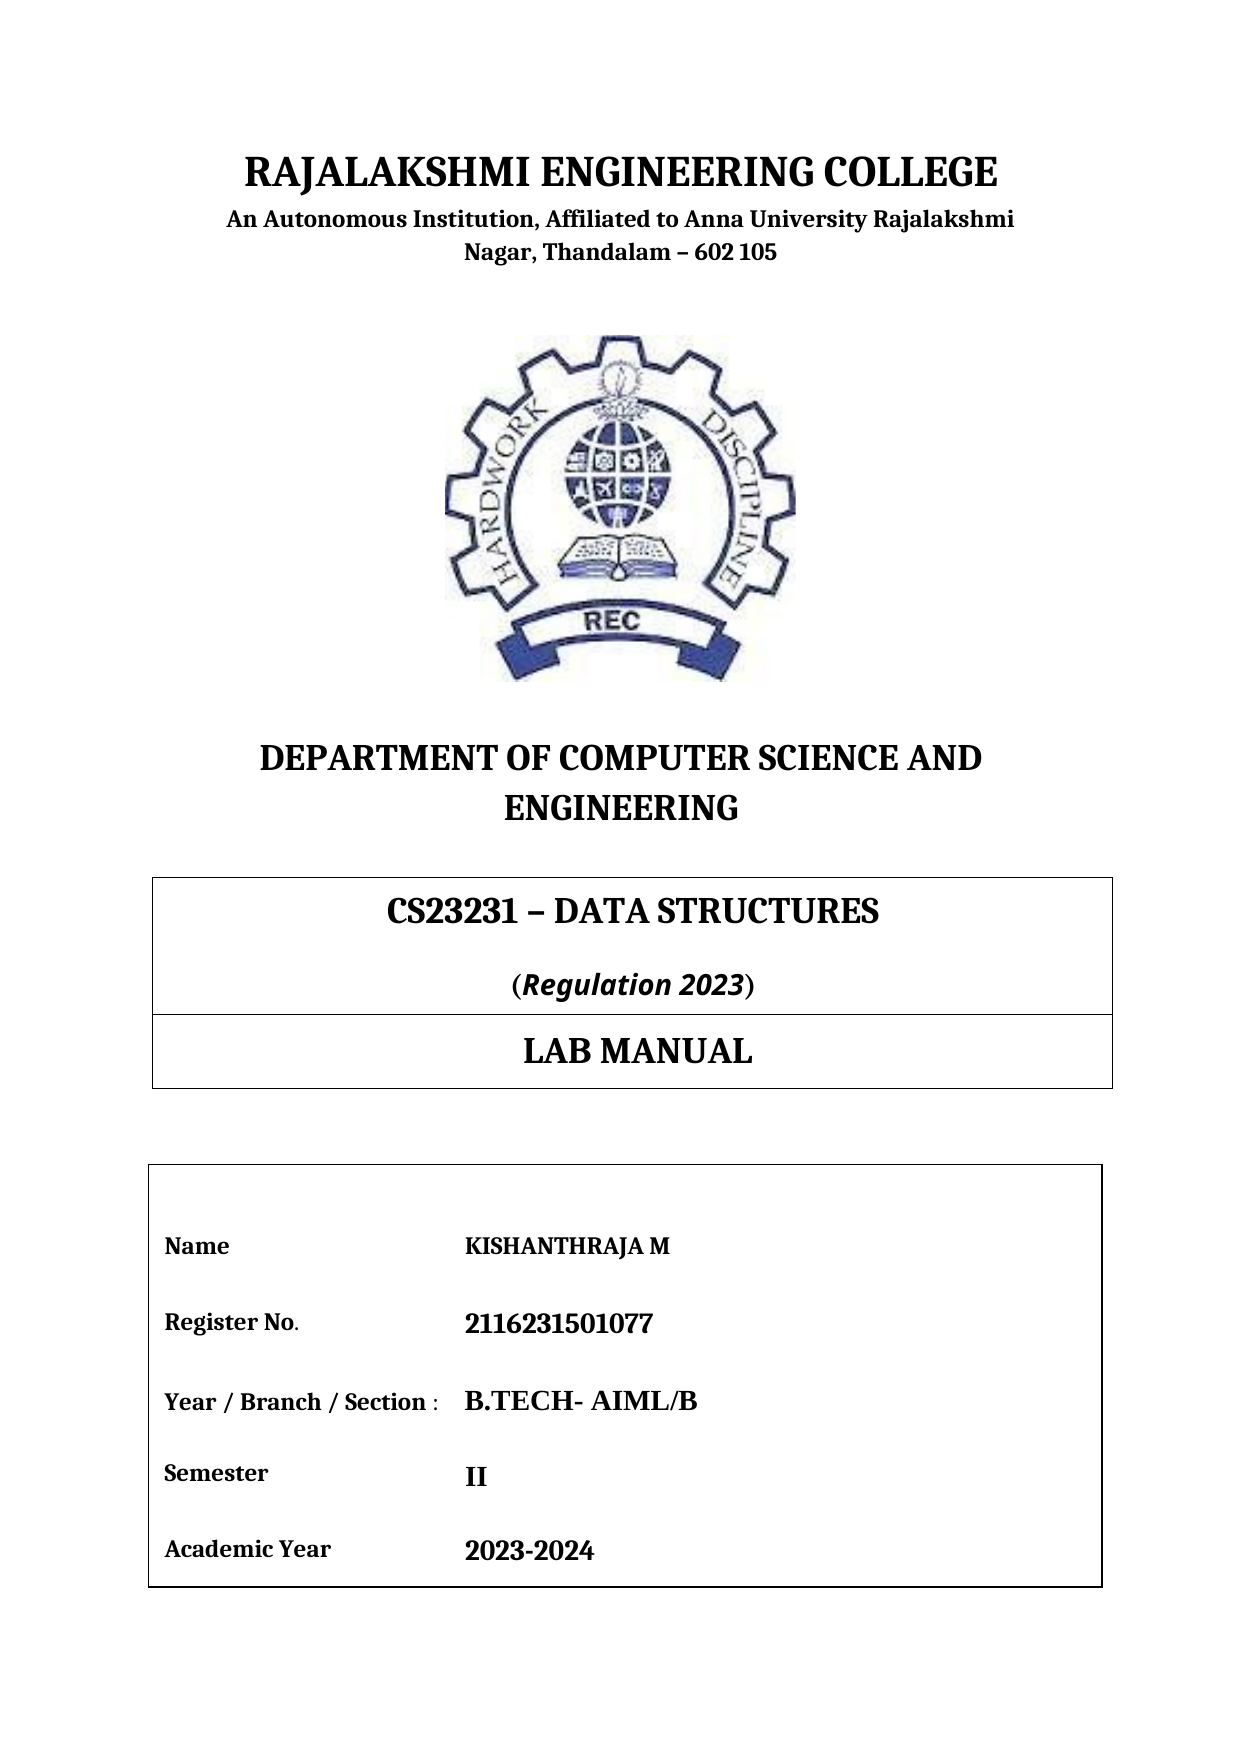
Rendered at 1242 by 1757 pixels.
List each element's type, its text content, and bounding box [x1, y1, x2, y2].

text RAJALAKSHMI ENGINEERING COLLEGE [123, 147, 1119, 197]
text DEPARTMENT OF COMPUTER SCIENCE AND ENGINEERING [221, 737, 1021, 829]
picture [445, 335, 796, 682]
subtitle An Autonomous Institution, Affiliated to Anna University Rajalakshmi Nagar, Thandalam – 602 105 [221, 205, 1020, 267]
table_header CS23231 – DATA STRUCTURES (Regulation 2023) [153, 878, 1112, 1014]
table_cell LAB MANUAL [153, 1015, 1112, 1088]
